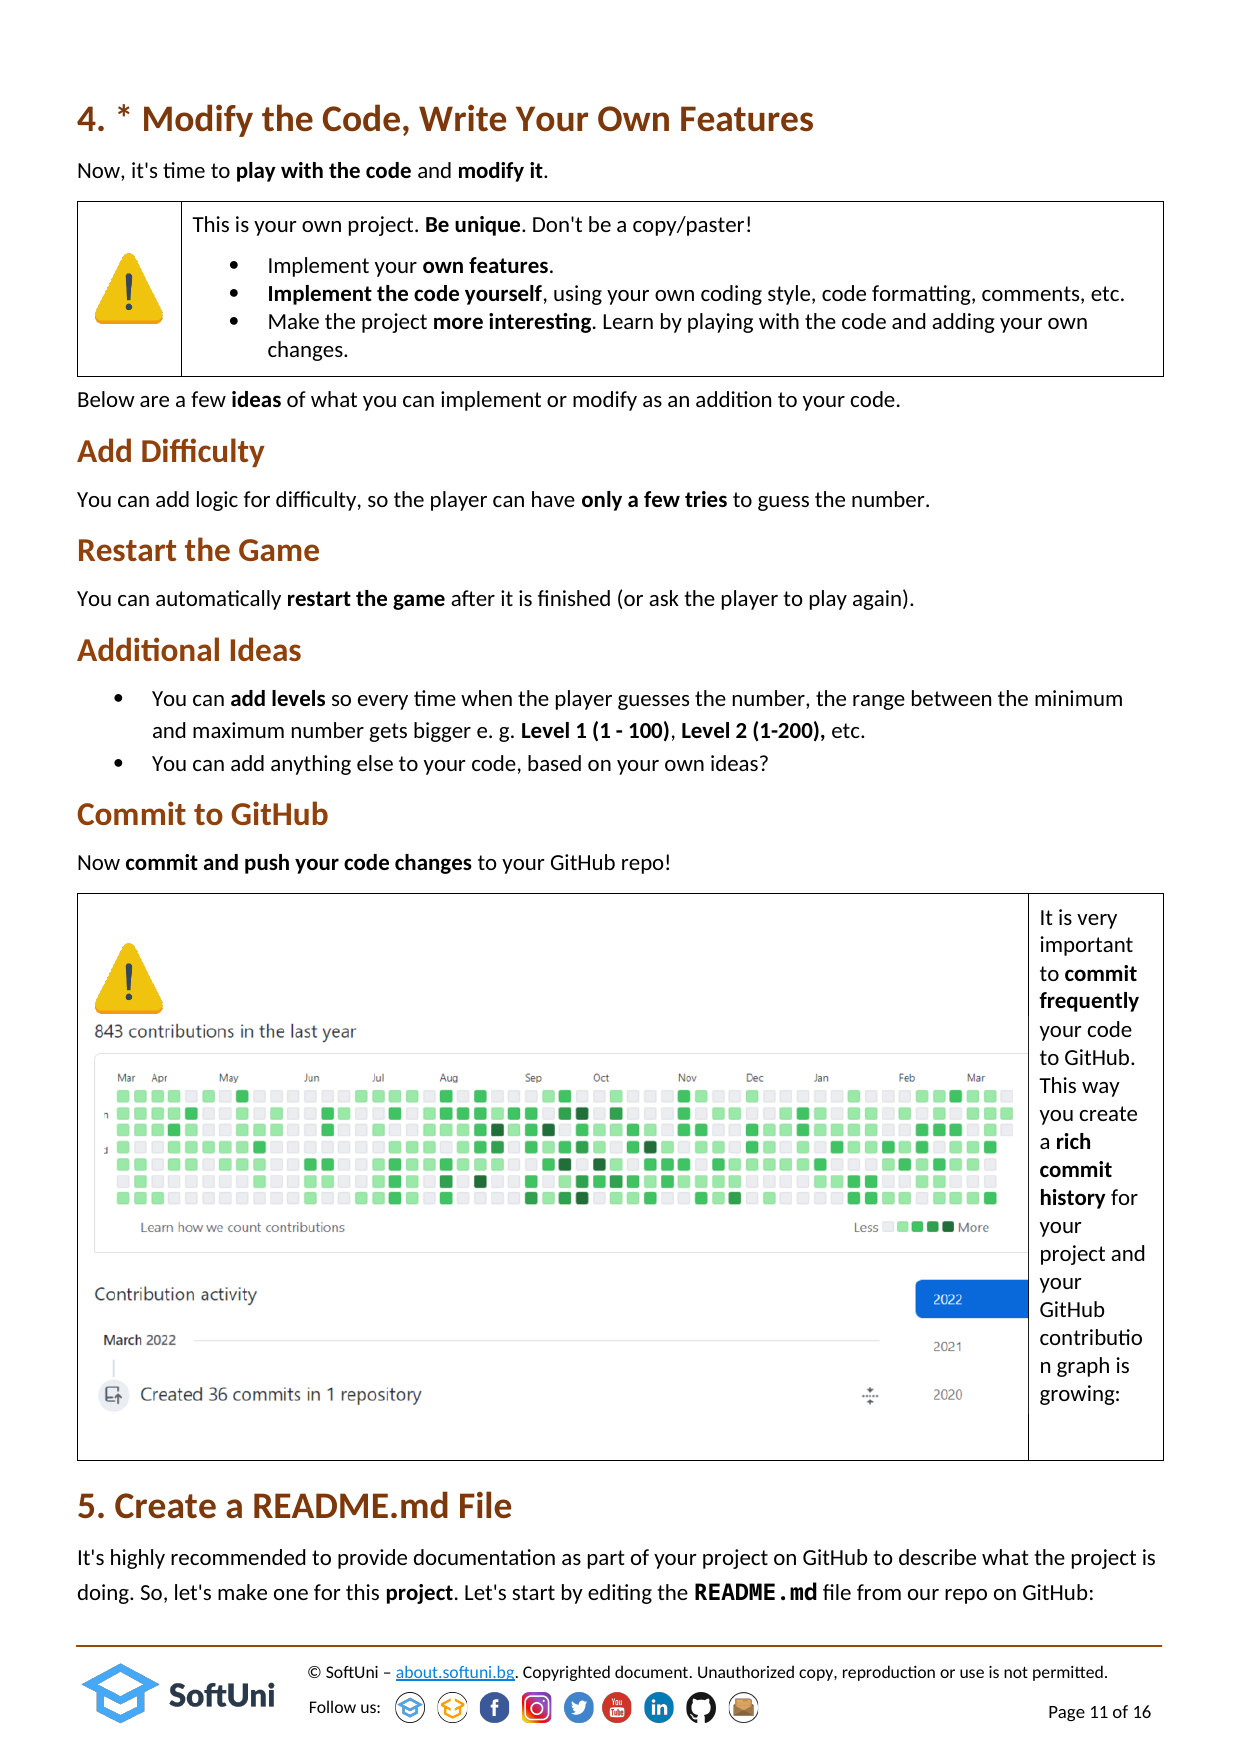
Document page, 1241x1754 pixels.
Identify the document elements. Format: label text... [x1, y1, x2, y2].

table_header This is your own project. Be unique. Don't be a copy/paster! Implement your own features. Implement the code yourself, using your own coding style, code formatting, comments, etc. Make the project more interesting. Learn by playing with the code and adding your own changes. [182, 202, 1163, 376]
text You can automatically restart the game after it is finished (or ask the player to play again). [77, 584, 1163, 613]
table_header [78, 894, 1028, 1460]
subtitle 5. Create a README.md File [77, 1482, 1163, 1528]
text It's highly recommended to provide documentation as part of your project on GitHub to describe what the project is doing. So, let's make one for this project. Let's start by editing the README.md file from our repo on GitHub: [77, 1543, 1163, 1607]
list You can add anything else to your code, based on your own ideas? [114, 749, 1163, 777]
picture [658, 1705, 667, 1714]
list You can add levels so every time when the player guesses the number, the range between the minimum and maximum number gets bigger e. g. Level 1 (1 - 100), Level 2 (1-200), etc. [114, 684, 1163, 744]
text Now commit and push your code changes to your GitHub repo! [77, 848, 1163, 877]
subtitle Additional Ideas [77, 629, 1163, 670]
picture [644, 1714, 653, 1723]
picture [522, 1692, 552, 1723]
picture [665, 1714, 674, 1723]
picture [437, 1692, 468, 1723]
picture [686, 1692, 716, 1723]
picture [88, 936, 1029, 1414]
picture [75, 1658, 281, 1729]
picture [644, 1692, 653, 1701]
picture [665, 1692, 674, 1701]
picture [395, 1692, 425, 1723]
picture [728, 1692, 759, 1723]
subtitle * Modify the Code, Write Your Own Features [77, 95, 1163, 141]
table_header [78, 202, 181, 376]
text Now, it's time to play with the code and modify it. [77, 156, 1163, 184]
subtitle Restart the Game [77, 529, 1163, 570]
picture [564, 1692, 594, 1723]
picture [602, 1692, 632, 1723]
picture [479, 1692, 510, 1723]
subtitle Commit to GitHub [77, 793, 1163, 834]
table_header It is very important to commit frequently your code to GitHub. This way you create a rich commit history for your project and your GitHub contribution graph is growing: [1029, 894, 1163, 1460]
subtitle Add Difficulty [77, 430, 1163, 470]
text Below are a few ideas of what you can implement or modify as an addition to your code. [77, 385, 1163, 413]
picture [88, 246, 169, 327]
text You can add logic for difficulty, so the player can have only a few tries to guess the number. [77, 485, 1163, 513]
